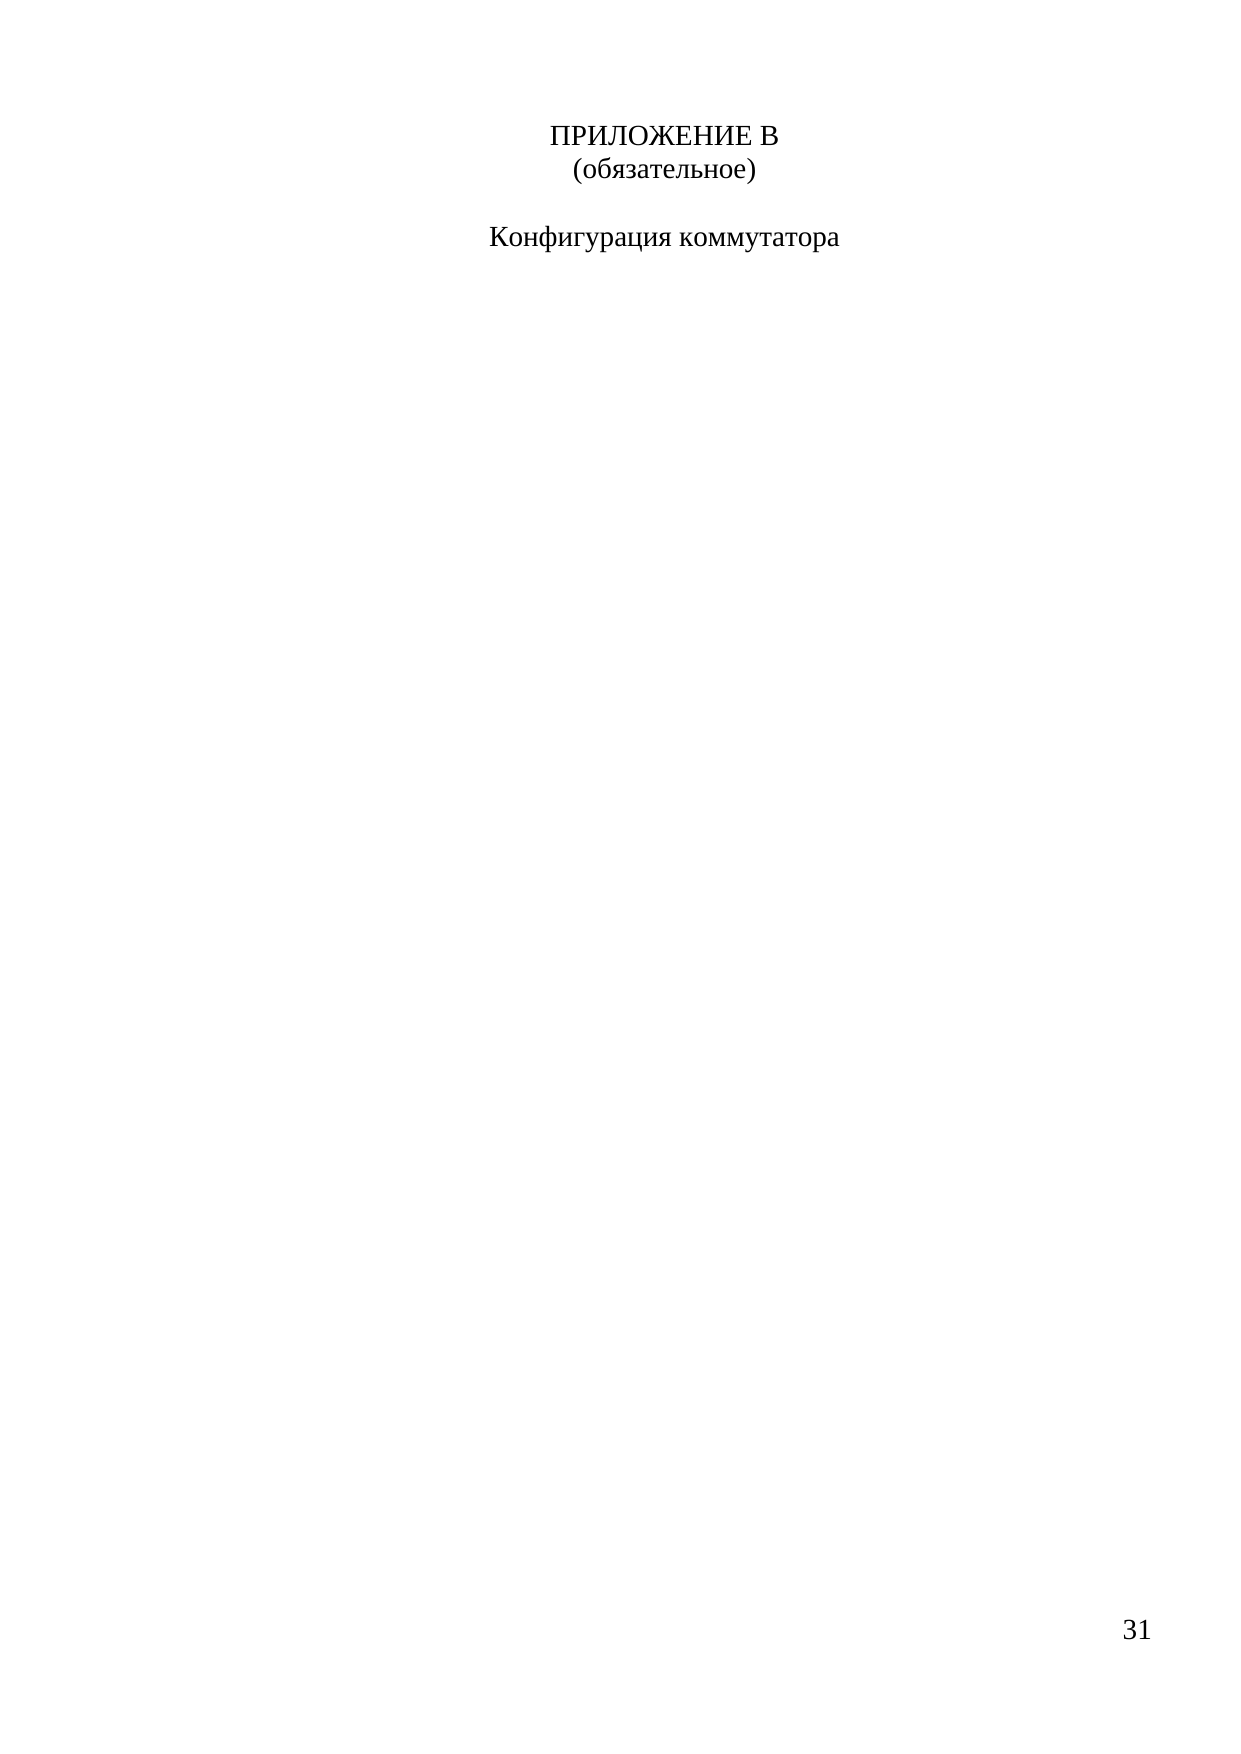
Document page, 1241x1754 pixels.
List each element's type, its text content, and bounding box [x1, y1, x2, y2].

list Конфигурация коммутатора [177, 219, 1152, 252]
list (обязательное) [177, 152, 1152, 185]
list ПРИЛОЖЕНИЕ В [177, 118, 1152, 152]
